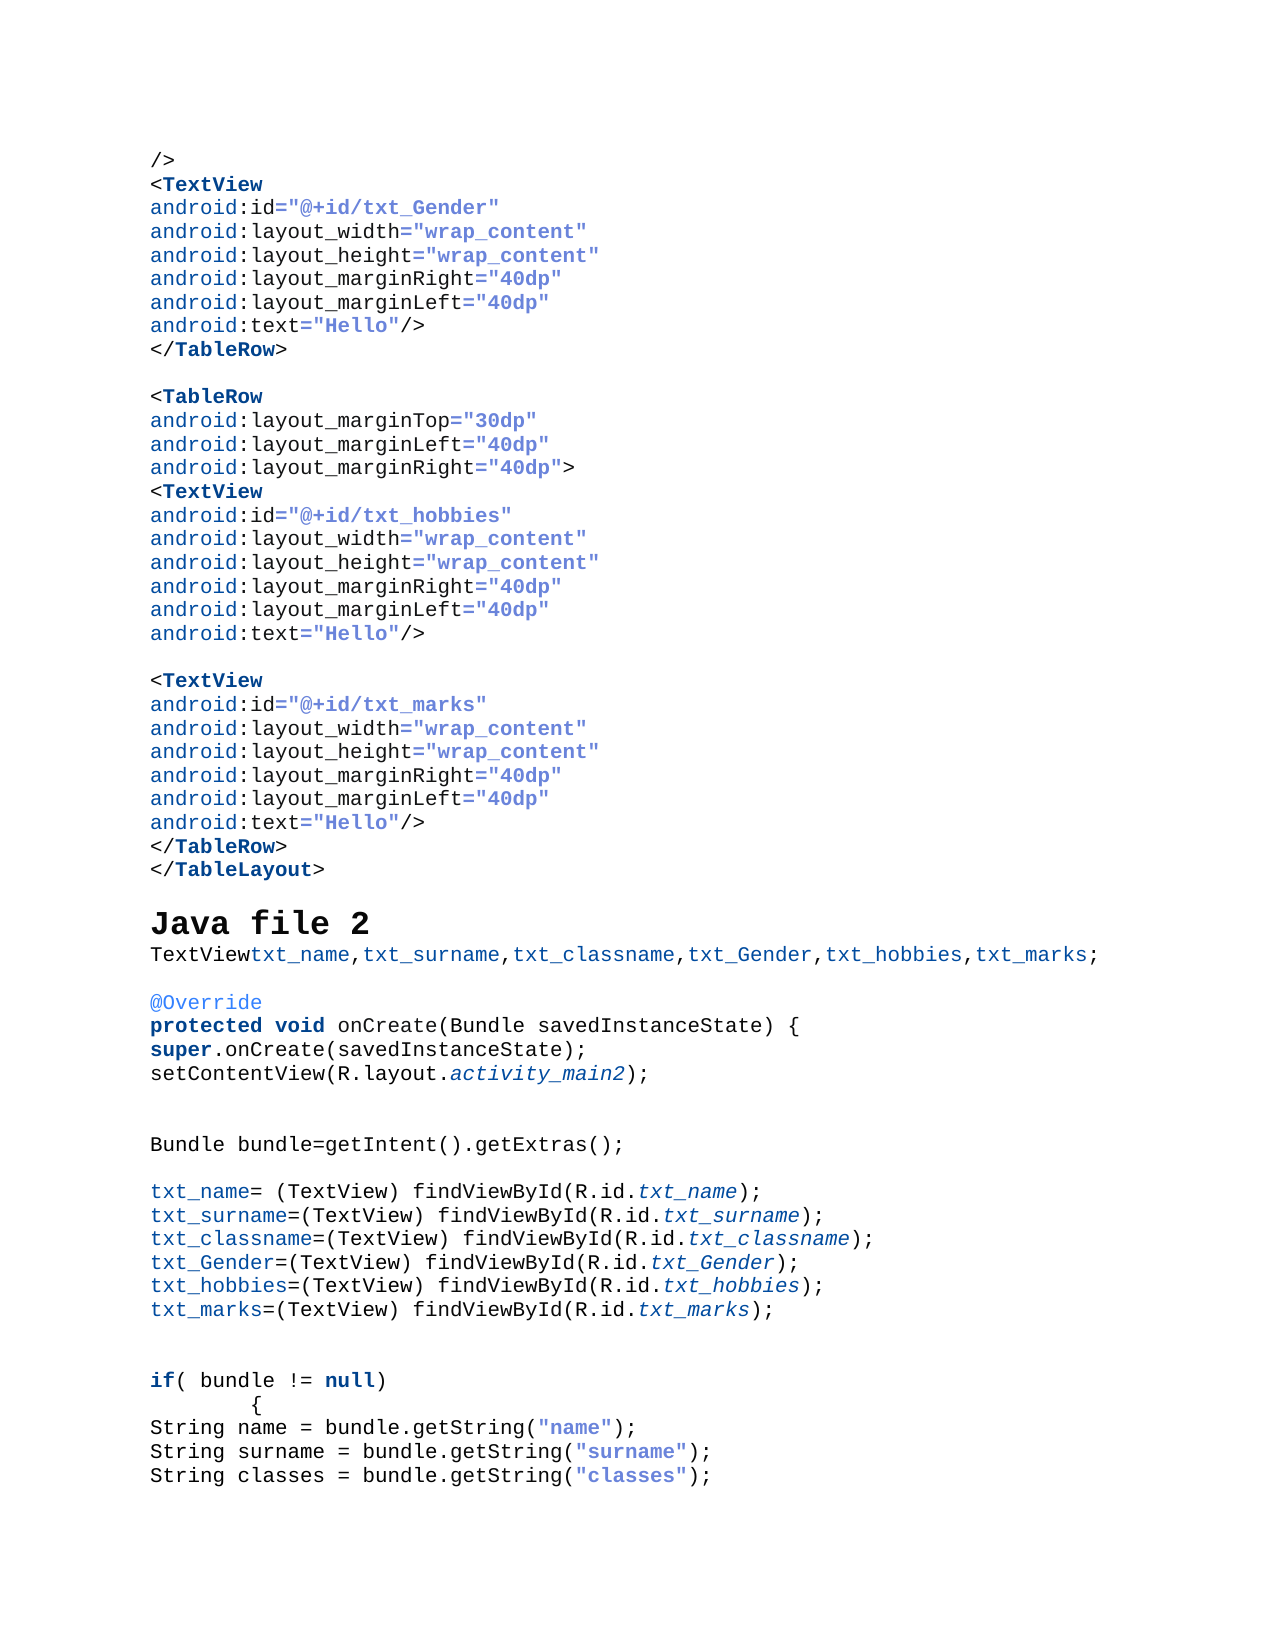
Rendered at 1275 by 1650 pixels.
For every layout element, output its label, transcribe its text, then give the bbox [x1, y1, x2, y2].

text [150, 944, 1125, 1488]
text Java file 2 [150, 907, 1125, 944]
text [150, 150, 1125, 883]
